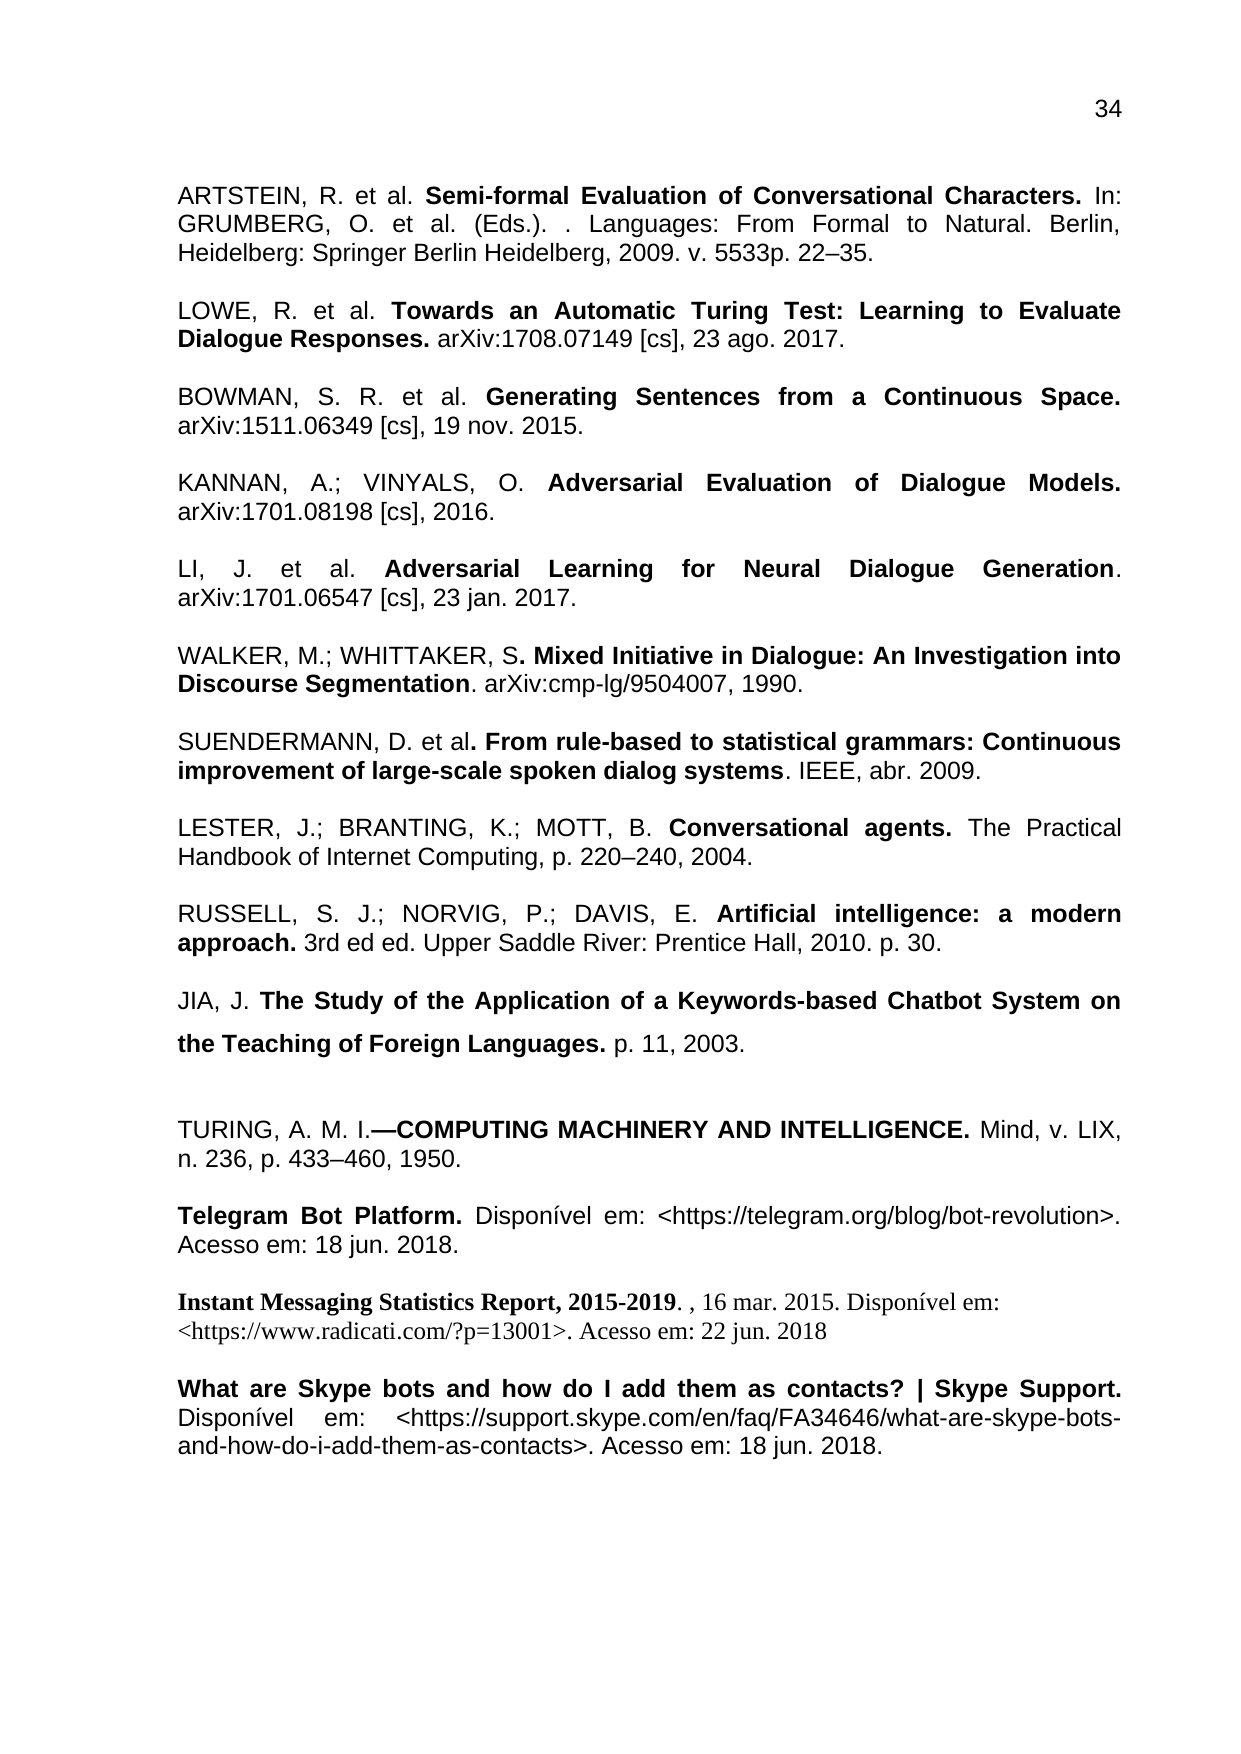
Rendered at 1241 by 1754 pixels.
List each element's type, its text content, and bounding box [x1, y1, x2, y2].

text Telegram Bot Platform. Disponível em: <https://telegram.org/blog/bot-revolution>. Acesso em: 18 jun. 2018. [177, 1201, 1122, 1259]
text WALKER, M.; WHITTAKER, S. Mixed Initiative in Dialogue: An Investigation into Discourse Segmentation. arXiv:cmp-lg/9504007, 1990. [177, 641, 1122, 698]
text LI, J. et al. Adversarial Learning for Neural Dialogue Generation. arXiv:1701.06547 [cs], 23 jan. 2017. [177, 554, 1122, 612]
text What are Skype bots and how do I add them as contacts? | Skype Support. Disponível em: <https://support.skype.com/en/faq/FA34646/what-are-skype-bots-and-how-do-i-add-them-as-contacts>. Acesso em: 18 jun. 2018. [177, 1374, 1122, 1460]
text RUSSELL, S. J.; NORVIG, P.; DAVIS, E. Artificial intelligence: a modern approach. 3rd ed ed. Upper Saddle River: Prentice Hall, 2010. p. 30. [177, 899, 1122, 957]
text LESTER, J.; BRANTING, K.; MOTT, B. Conversational agents. The Practical Handbook of Internet Computing, p. 220–240, 2004. [177, 813, 1122, 871]
text ARTSTEIN, R. et al. Semi-formal Evaluation of Conversational Characters. In: GRUMBERG, O. et al. (Eds.). . Languages: From Formal to Natural. Berlin, Heidelberg: Springer Berlin Heidelberg, 2009. v. 5533p. 22–35. [177, 181, 1122, 267]
text SUENDERMANN, D. et al. From rule-based to statistical grammars: Continuous improvement of large-scale spoken dialog systems. IEEE, abr. 2009. [177, 727, 1122, 784]
text Instant Messaging Statistics Report, 2015-2019. , 16 mar. 2015. Disponível em: <https://www.radicati.com/?p=13001>. Acesso em: 22 jun. 2018 [177, 1287, 1122, 1345]
text LOWE, R. et al. Towards an Automatic Turing Test: Learning to Evaluate Dialogue Responses. arXiv:1708.07149 [cs], 23 ago. 2017. [177, 296, 1122, 353]
text JIA, J. The Study of the Application of a Keywords-based Chatbot System on the Teaching of Foreign Languages. p. 11, 2003. [177, 986, 1122, 1057]
text BOWMAN, S. R. et al. Generating Sentences from a Continuous Space. arXiv:1511.06349 [cs], 19 nov. 2015. [177, 382, 1122, 439]
text KANNAN, A.; VINYALS, O. Adversarial Evaluation of Dialogue Models. arXiv:1701.08198 [cs], 2016. [177, 468, 1122, 526]
text TURING, A. M. I.—COMPUTING MACHINERY AND INTELLIGENCE. Mind, v. LIX, n. 236, p. 433–460, 1950. [177, 1115, 1122, 1172]
